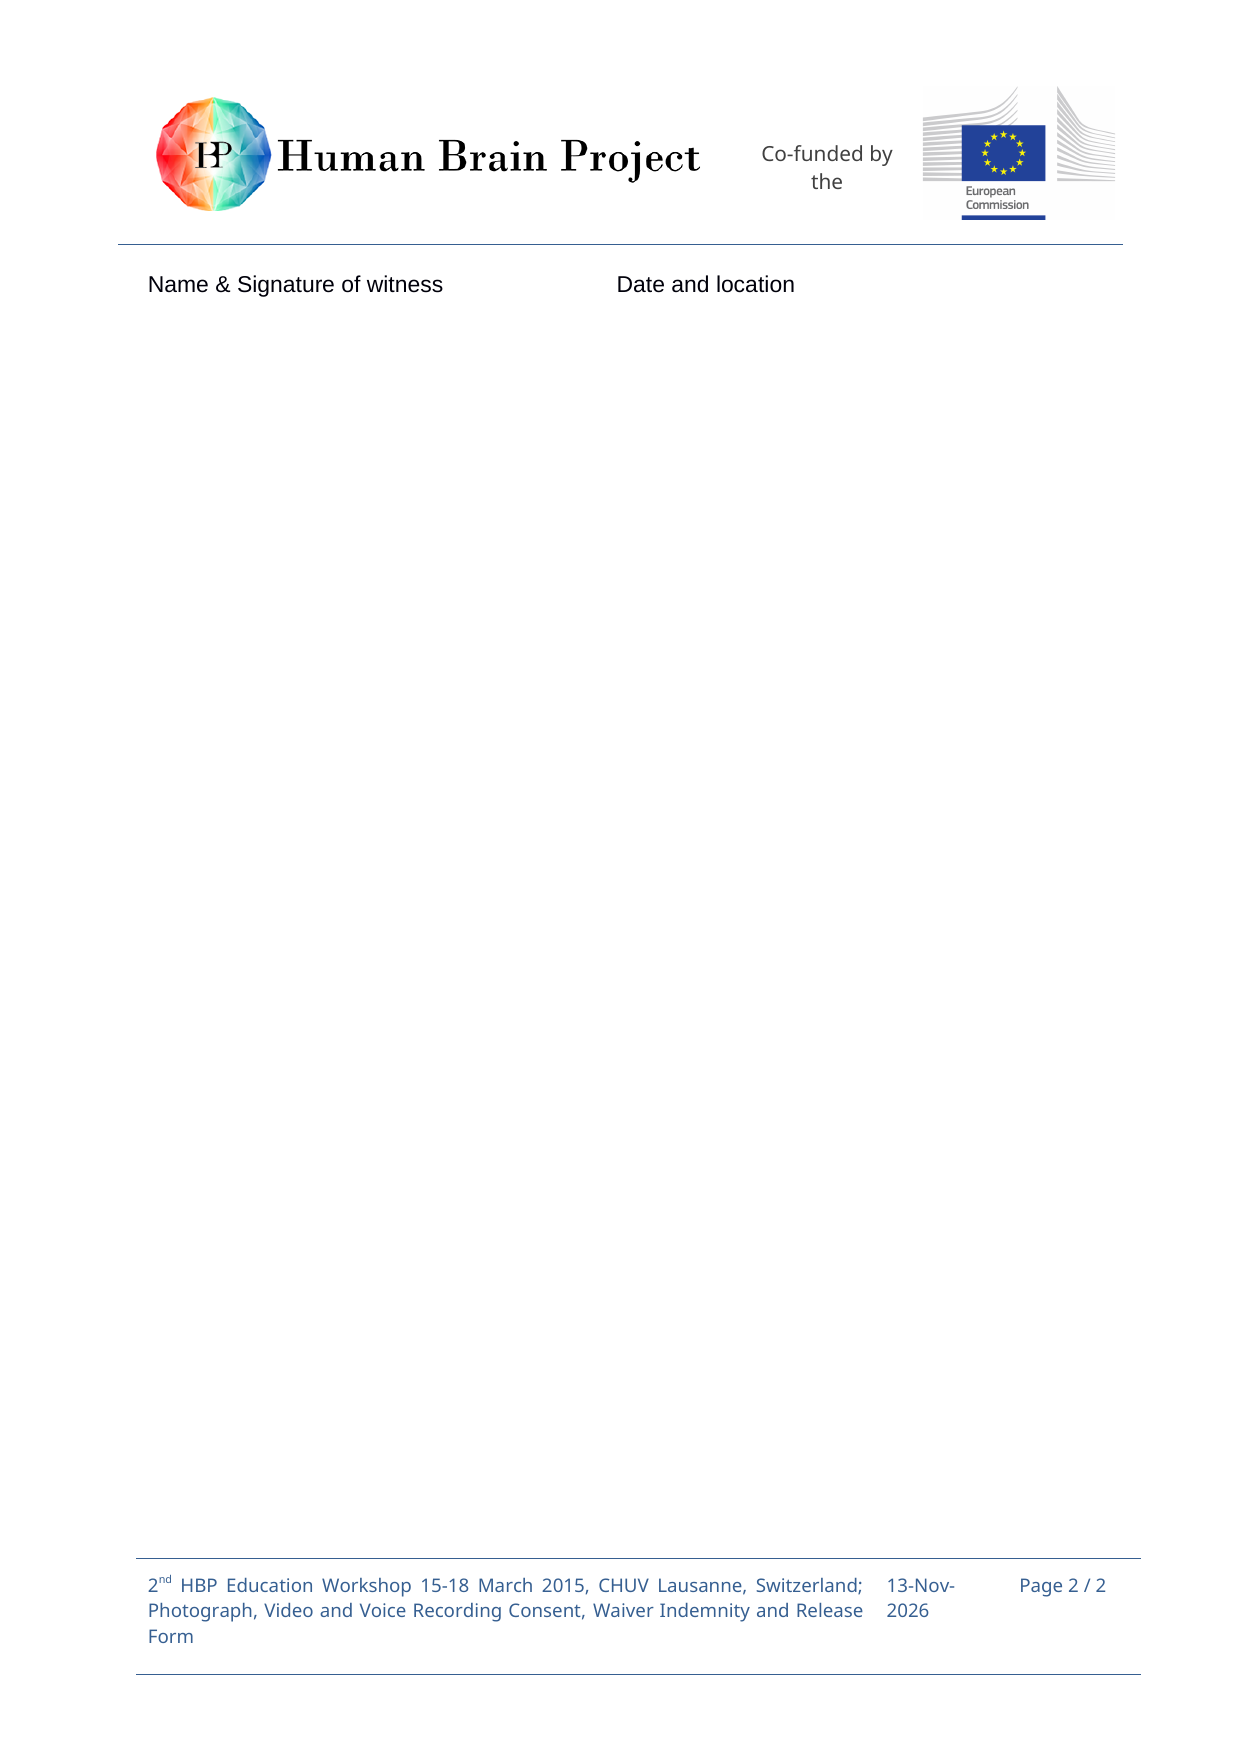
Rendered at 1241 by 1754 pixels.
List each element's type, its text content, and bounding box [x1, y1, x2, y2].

picture [156, 95, 701, 211]
picture [922, 86, 1116, 220]
text Name & Signature of witness Date and location [148, 271, 1092, 297]
